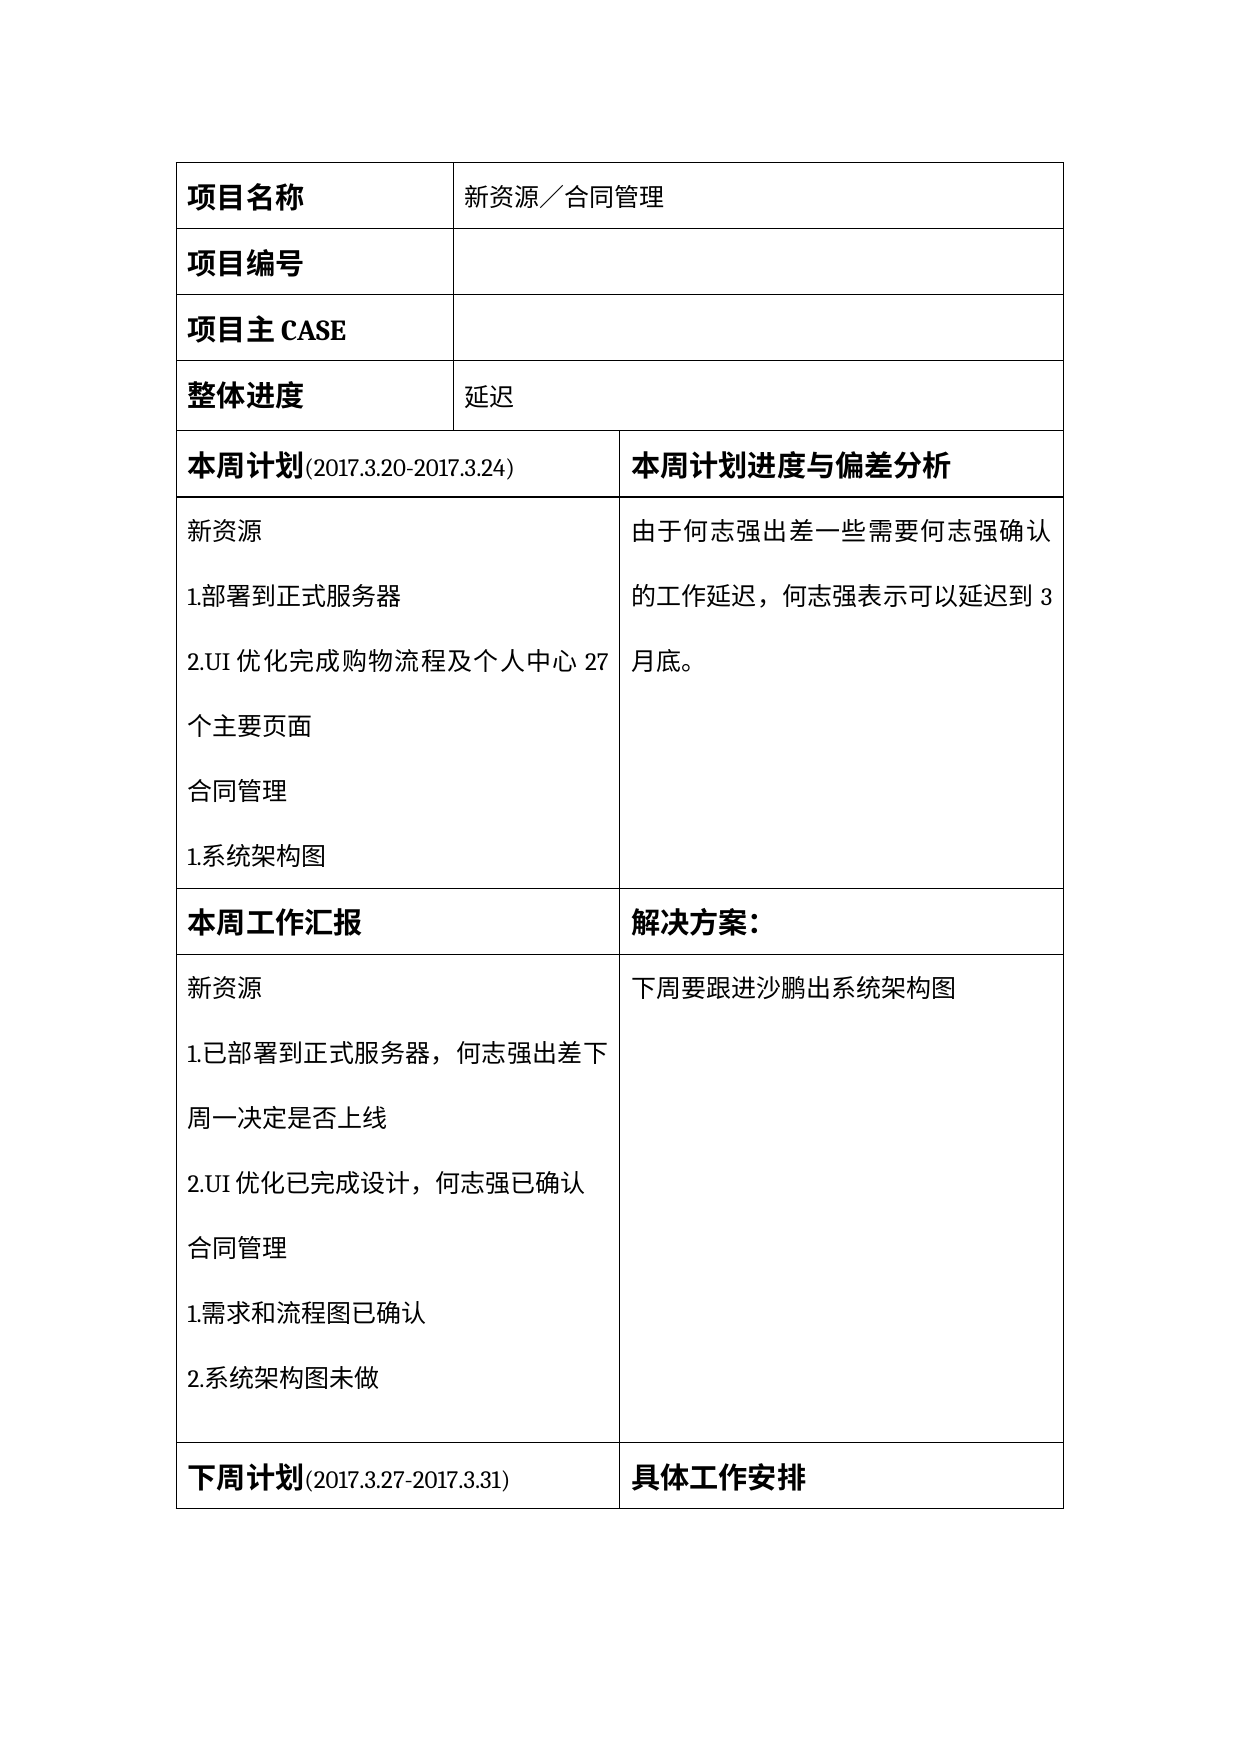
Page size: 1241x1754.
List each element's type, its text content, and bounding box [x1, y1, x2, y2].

table_cell 延迟 [454, 361, 1063, 430]
table_cell 本周计划进度与偏差分析 [620, 431, 1063, 496]
table_cell 下周要跟进沙鹏出系统架构图 [620, 955, 1063, 1442]
table_cell 下周计划(2017.3.27-2017.3.31) [177, 1443, 619, 1508]
table_cell 本周计划(2017.3.20-2017.3.24) [177, 431, 619, 496]
table_cell 由于何志强出差一些需要何志强确认的工作延迟，何志强表示可以延迟到3月底。 [620, 498, 1063, 887]
table_header 新资源／合同管理 [454, 163, 1063, 228]
table_header 项目名称 [177, 163, 453, 228]
table_cell 新资源 1.已部署到正式服务器，何志强出差下周一决定是否上线 2.UI优化已完成设计，何志强已确认 合同管理 1.需求和流程图已确认 2.系统架构图未做 [177, 955, 619, 1442]
table_cell 新资源 1.部署到正式服务器 2.UI优化完成购物流程及个人中心27个主要页面 合同管理 1.系统架构图 [177, 498, 619, 887]
table_cell 具体工作安排 [620, 1443, 1063, 1508]
table_cell [454, 295, 1063, 360]
table_cell 本周工作汇报 [177, 889, 619, 953]
table_cell [454, 229, 1063, 294]
table_cell 项目主CASE [177, 295, 453, 360]
table_cell 项目编号 [177, 229, 453, 294]
table_cell 解决方案： [620, 889, 1063, 953]
table_cell 整体进度 [177, 361, 453, 430]
